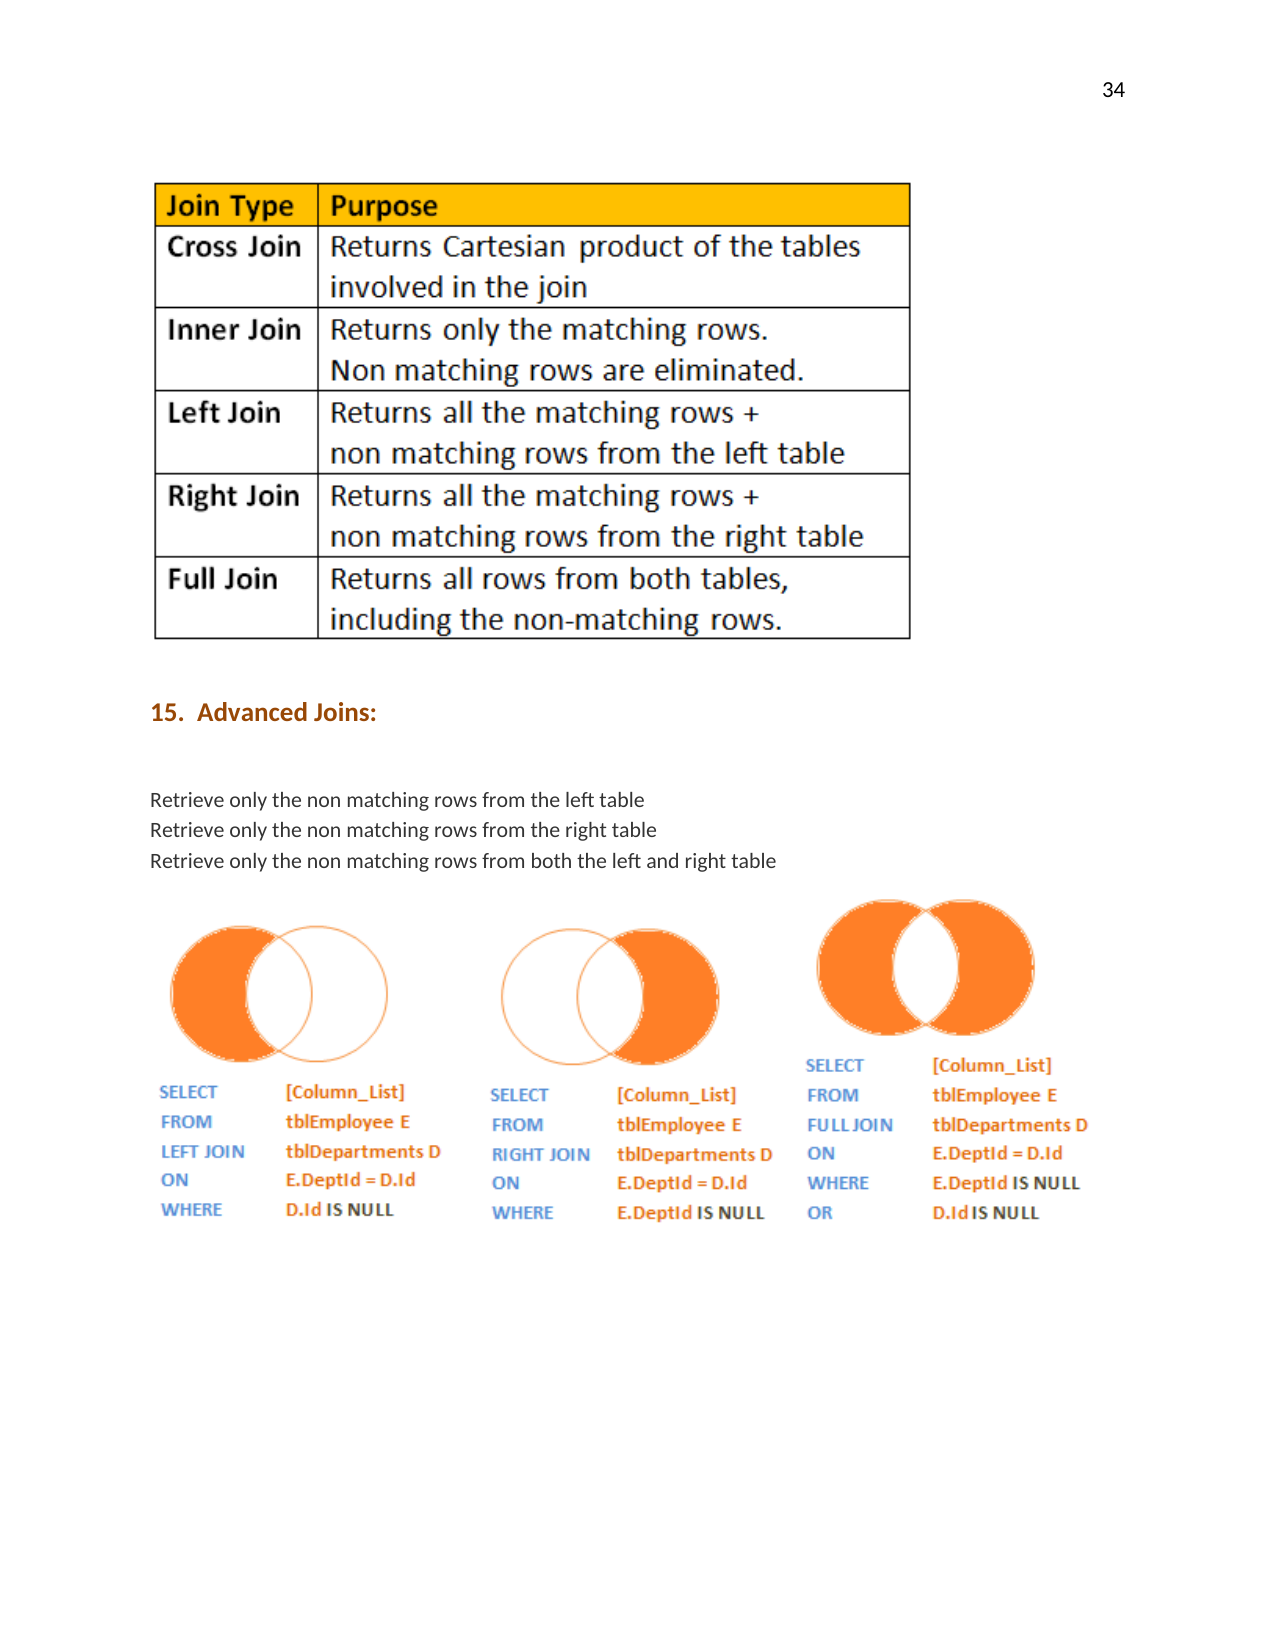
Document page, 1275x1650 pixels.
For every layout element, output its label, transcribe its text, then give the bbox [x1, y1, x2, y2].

text Retrieve only the non matching rows from the left table Retrieve only the non matching rows from the right table Retrieve only the non matching rows from both the left and right table [150, 786, 1125, 874]
picture [481, 924, 784, 1224]
subtitle Advanced Joins: [150, 695, 1125, 728]
picture [150, 180, 913, 641]
picture [798, 898, 1101, 1224]
picture [150, 916, 446, 1224]
